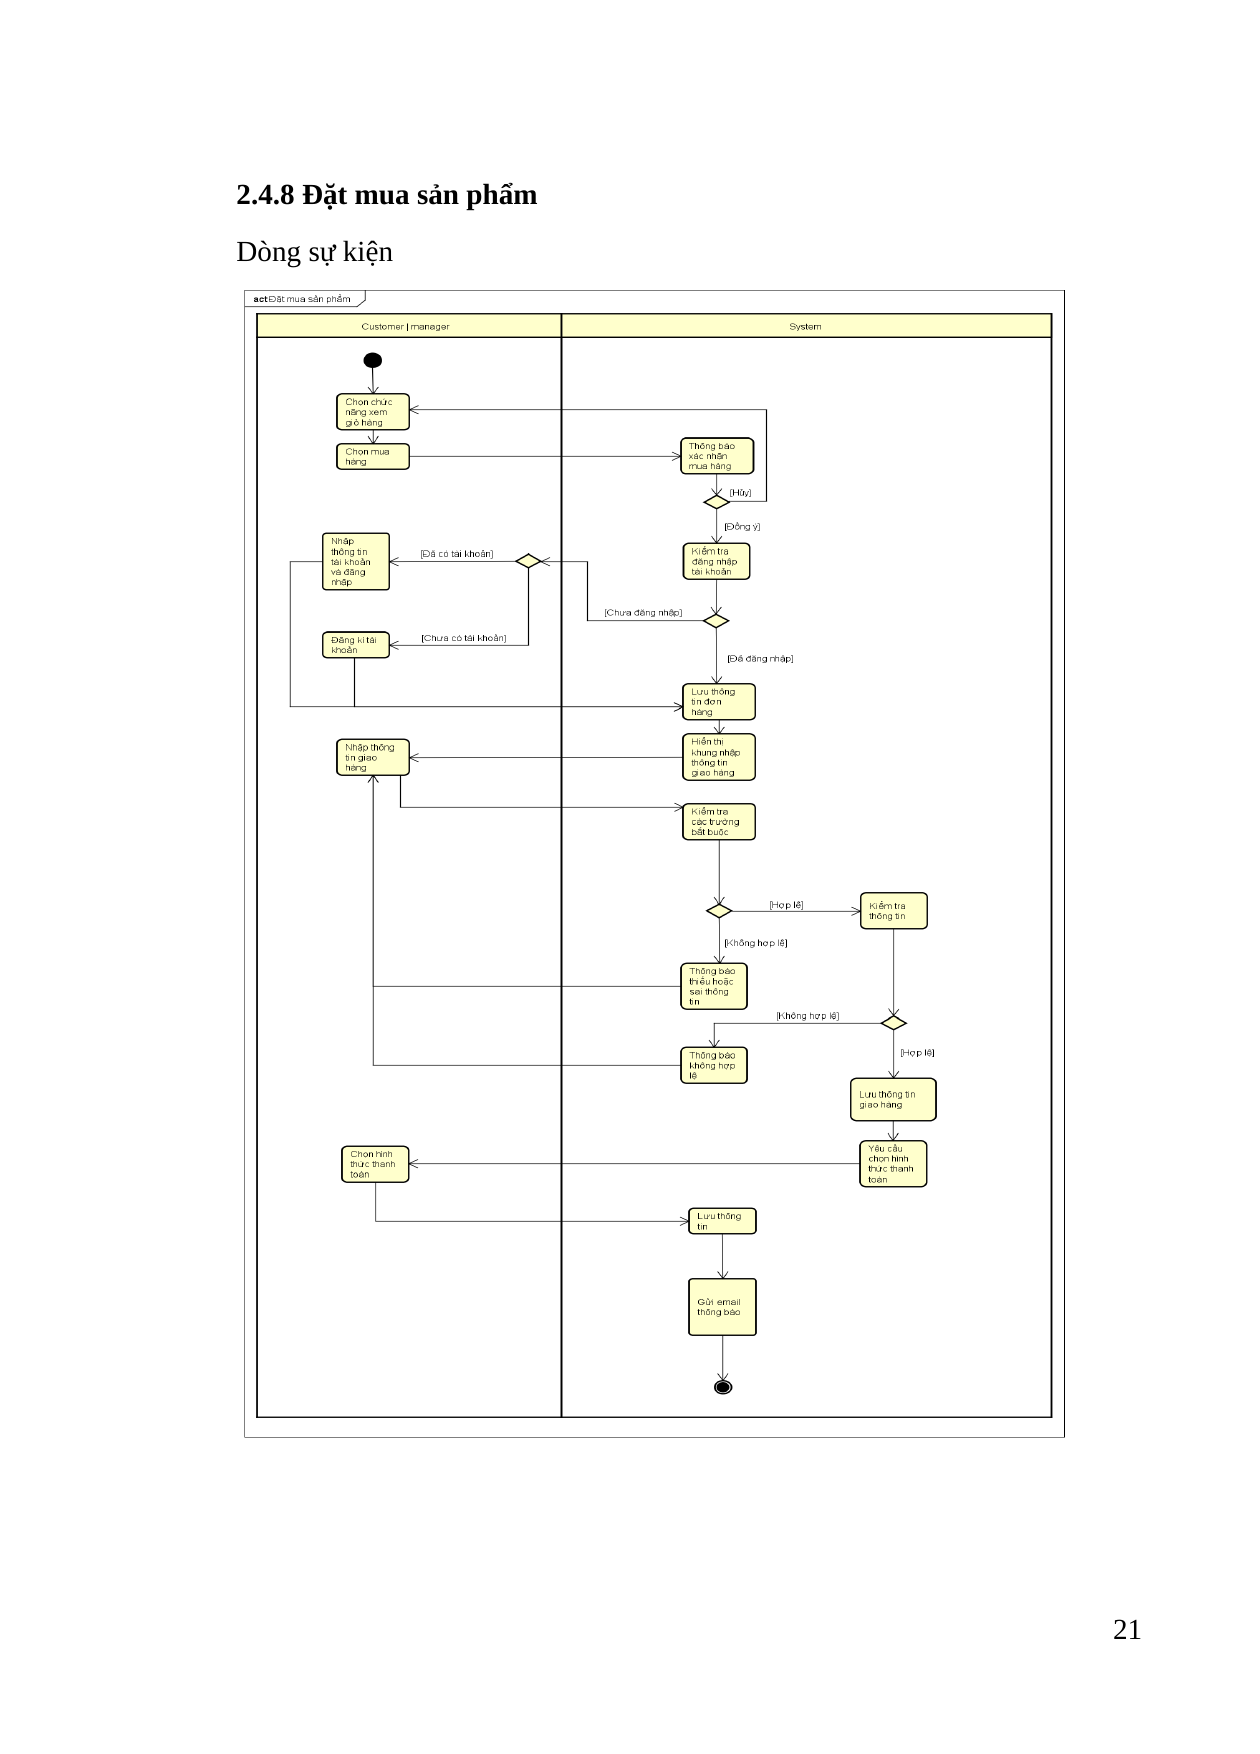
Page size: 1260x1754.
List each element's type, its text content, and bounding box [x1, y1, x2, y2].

picture [236, 284, 1072, 1444]
text Dòng sự kiện [236, 234, 1112, 267]
subtitle 2.4.8 Đặt mua sản phẩm [236, 177, 1112, 211]
